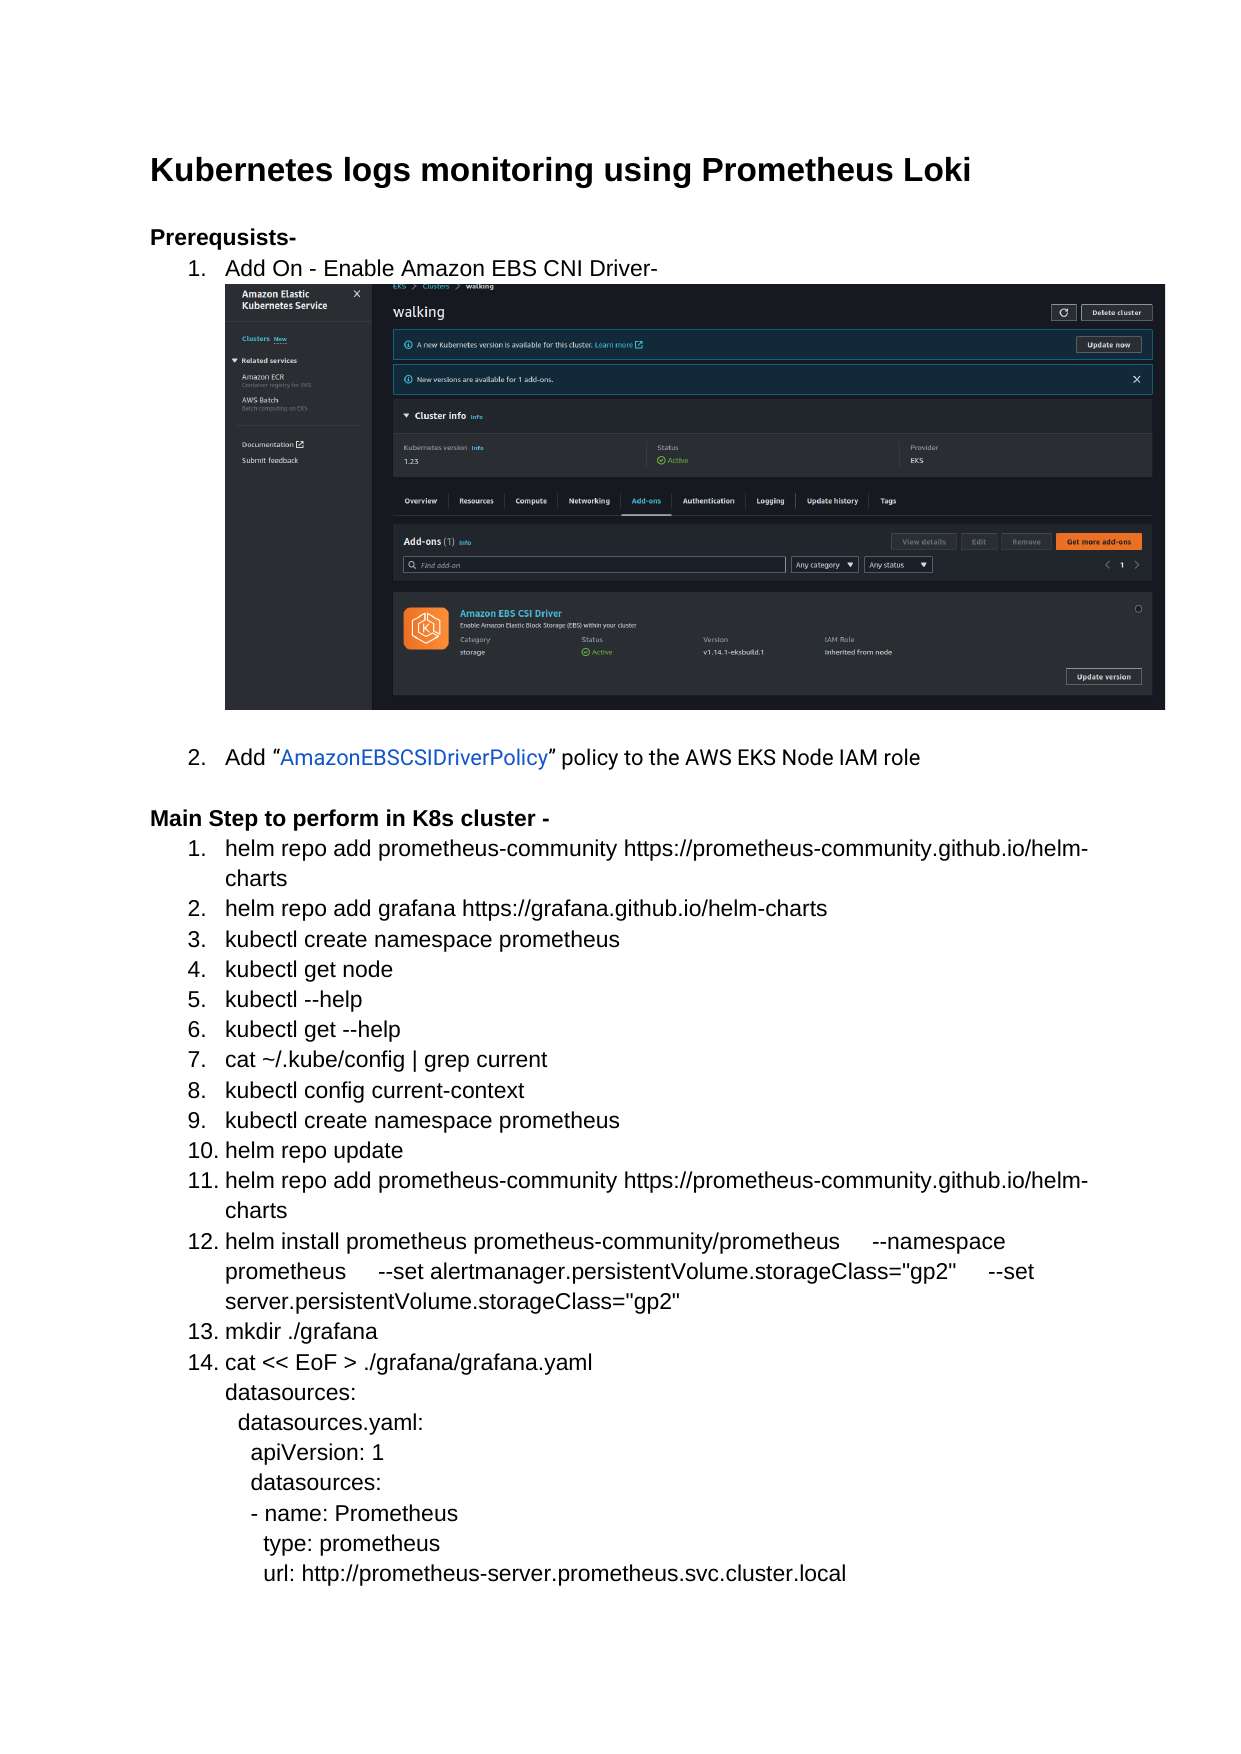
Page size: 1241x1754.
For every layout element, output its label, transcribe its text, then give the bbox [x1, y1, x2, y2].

list helm repo update [187, 1137, 1090, 1163]
text datasources: [225, 1379, 1090, 1405]
text Kubernetes logs monitoring using Prometheus Loki [150, 150, 1090, 188]
list cat << EoF > ./grafana/grafana.yaml [187, 1348, 1090, 1375]
list kubectl create namespace prometheus [187, 926, 1090, 952]
text datasources.yaml: [225, 1409, 1090, 1435]
list kubectl get --help [187, 1016, 1090, 1043]
list mkdir ./grafana [187, 1318, 1090, 1345]
list cat ~/.kube/config | grep current [187, 1046, 1090, 1073]
list kubectl config current-context [187, 1077, 1090, 1103]
text - name: Prometheus [225, 1499, 1090, 1526]
list helm repo add prometheus-community https://prometheus-community.github.io/helm-charts [187, 1167, 1090, 1224]
list Add “AmazonEBSCSIDriverPolicy” policy to the AWS EKS Node IAM role [187, 744, 1090, 771]
list Add On - Enable Amazon EBS CNI Driver- [187, 254, 1090, 281]
list helm repo add grafana https://grafana.github.io/helm-charts [187, 895, 1090, 922]
picture [225, 284, 1166, 710]
text apiVersion: 1 [225, 1439, 1090, 1466]
list kubectl --help [187, 986, 1090, 1012]
list helm install prometheus prometheus-community/prometheus --namespace prometheus --set alertmanager.persistentVolume.storageClass="gp2" --set server.persistentVolume.storageClass="gp2" [187, 1228, 1090, 1314]
text Prerequsists- [150, 224, 1090, 251]
text datasources: [225, 1469, 1090, 1496]
list kubectl create namespace prometheus [187, 1107, 1090, 1133]
list kubectl get node [187, 956, 1090, 982]
text type: prometheus [225, 1530, 1090, 1556]
text Main Step to perform in K8s cluster - [150, 805, 1090, 831]
list helm repo add prometheus-community https://prometheus-community.github.io/helm-charts [187, 835, 1090, 892]
text url: http://prometheus-server.prometheus.svc.cluster.local [225, 1560, 1090, 1586]
